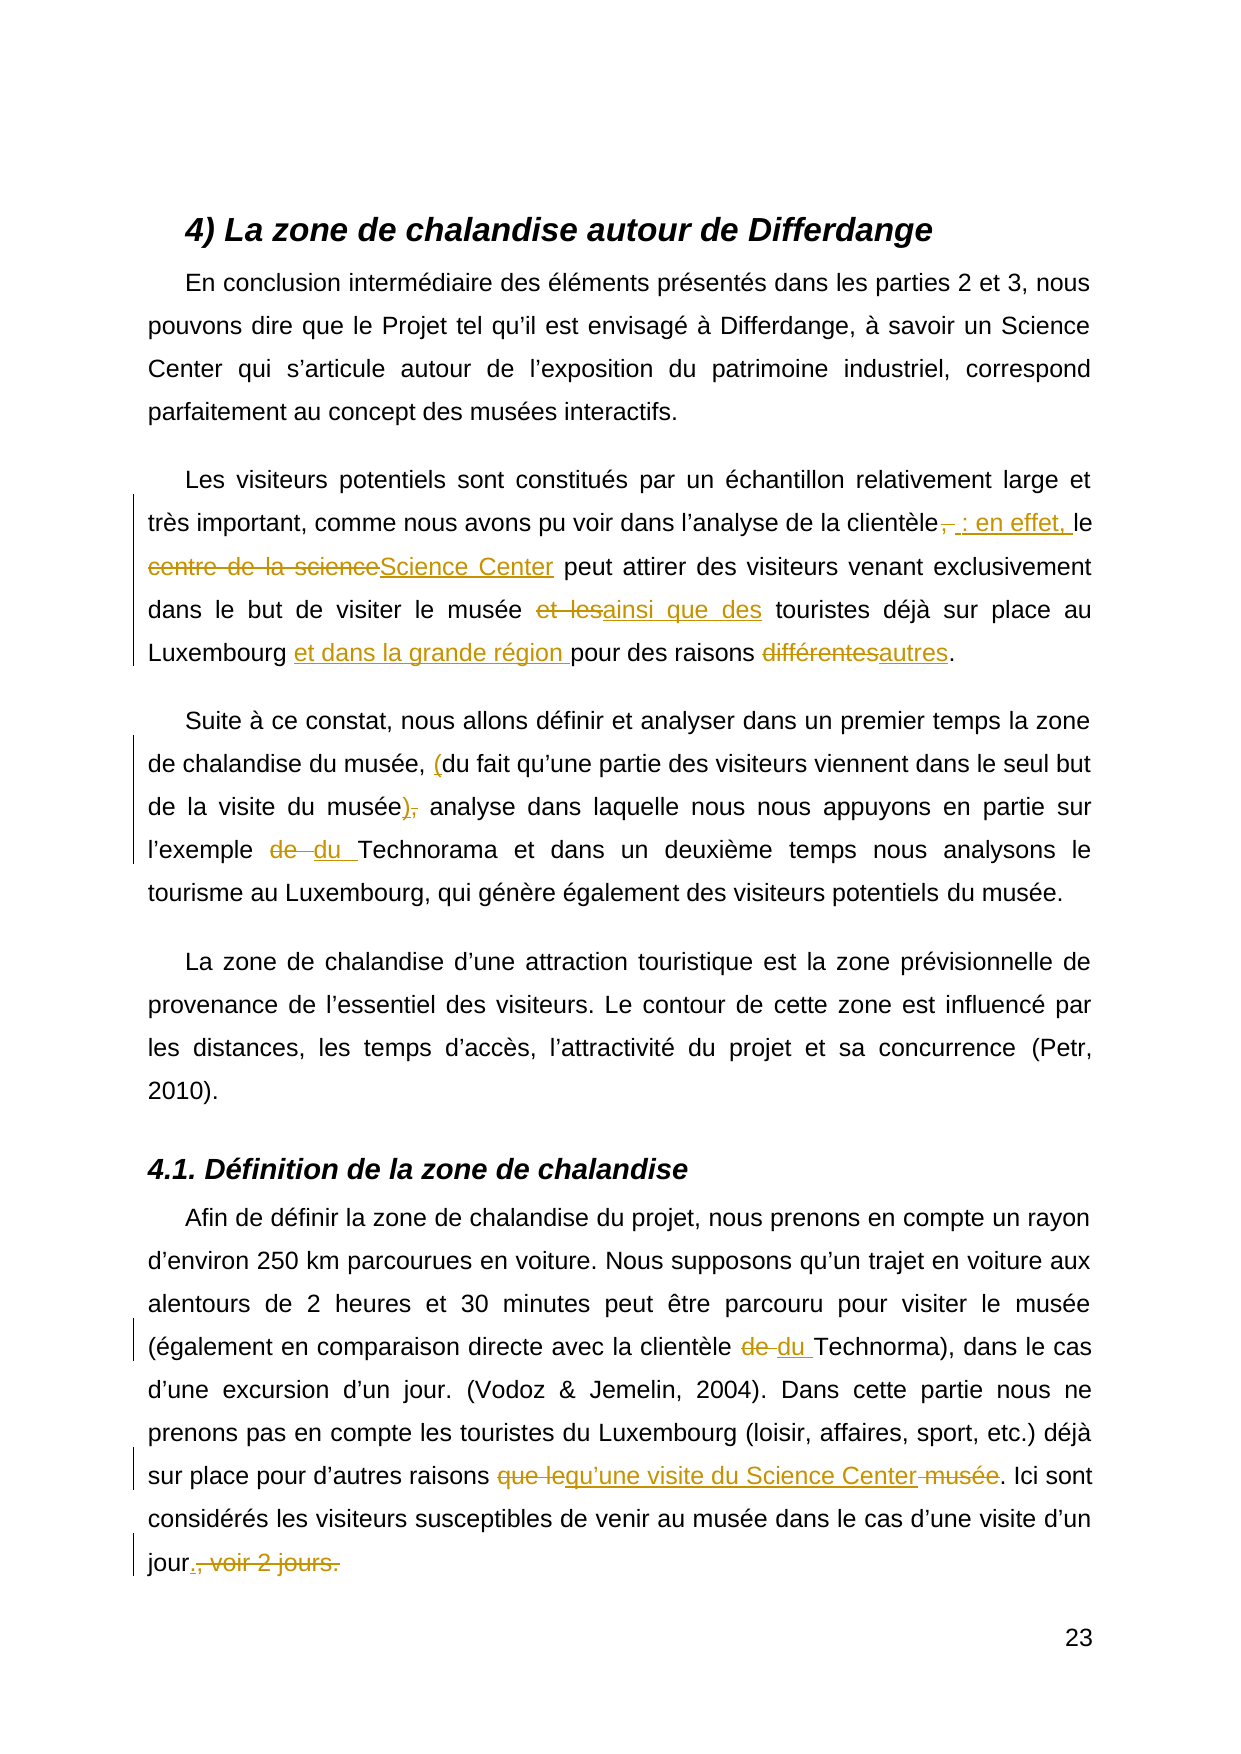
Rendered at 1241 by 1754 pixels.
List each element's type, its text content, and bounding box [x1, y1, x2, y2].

subtitle 4.1. Définition de la zone de chalandise [148, 1152, 1093, 1186]
subtitle La zone de chalandise autour de Differdange [185, 210, 1093, 248]
text La zone de chalandise d’une attraction touristique est la zone prévisionnelle de provenance de l’essentiel des visiteurs. Le contour de cette zone est influencé par les distances, les temps d’accès, l’attractivité du projet et sa concurrence. [148, 946, 1093, 1104]
text Afin de définir la zone de chalandise du projet, nous prenons en compte un rayon d’environ 250 km parcourues en voiture. Nous supposons qu’un trajet en voiture aux alentours de 2 heures et 30 minutes peut être parcouru pour visiter le musée (également en comparaison directe avec la clientèle Technorma), dans le cas d’une excursion d’un jour. . Dans cette partie nous ne prenons pas en compte les touristes du Luxembourg (loisir, affaires, sport, etc.) déjà sur place pour d’autres raisons . Ici sont considérés les visiteurs susceptibles de venir au musée dans le cas d’une visite d’un jour [148, 1203, 1093, 1576]
text En conclusion intermédiaire des éléments présentés dans les parties 2 et 3, nous pouvons dire que le Projet tel qu’il est envisagé à Differdange, à savoir un Science Center qui s’articule autour de l’exposition du patrimoine industriel, correspond parfaitement au concept des musées interactifs. [148, 268, 1093, 426]
text Les visiteurs potentiels sont constitués par un échantillon relativement large et très important, comme nous avons pu voir dans l’analyse de la clientèlele peut attirer des visiteurs venant exclusivement dans le but de visiter le musée touristes déjà sur place au Luxembourg pour des raisons . [148, 465, 1093, 666]
text Suite à ce constat, nous allons définir et analyser dans un premier temps la zone de chalandise du musée, du fait qu’une partie des visiteurs viennent dans le seul but de la visite du musée analyse dans laquelle nous nous appuyons en partie sur l’exemple Technorama et dans un deuxième temps nous analysons le tourisme au Luxembourg, qui génère également des visiteurs potentiels du musée. [148, 706, 1093, 907]
